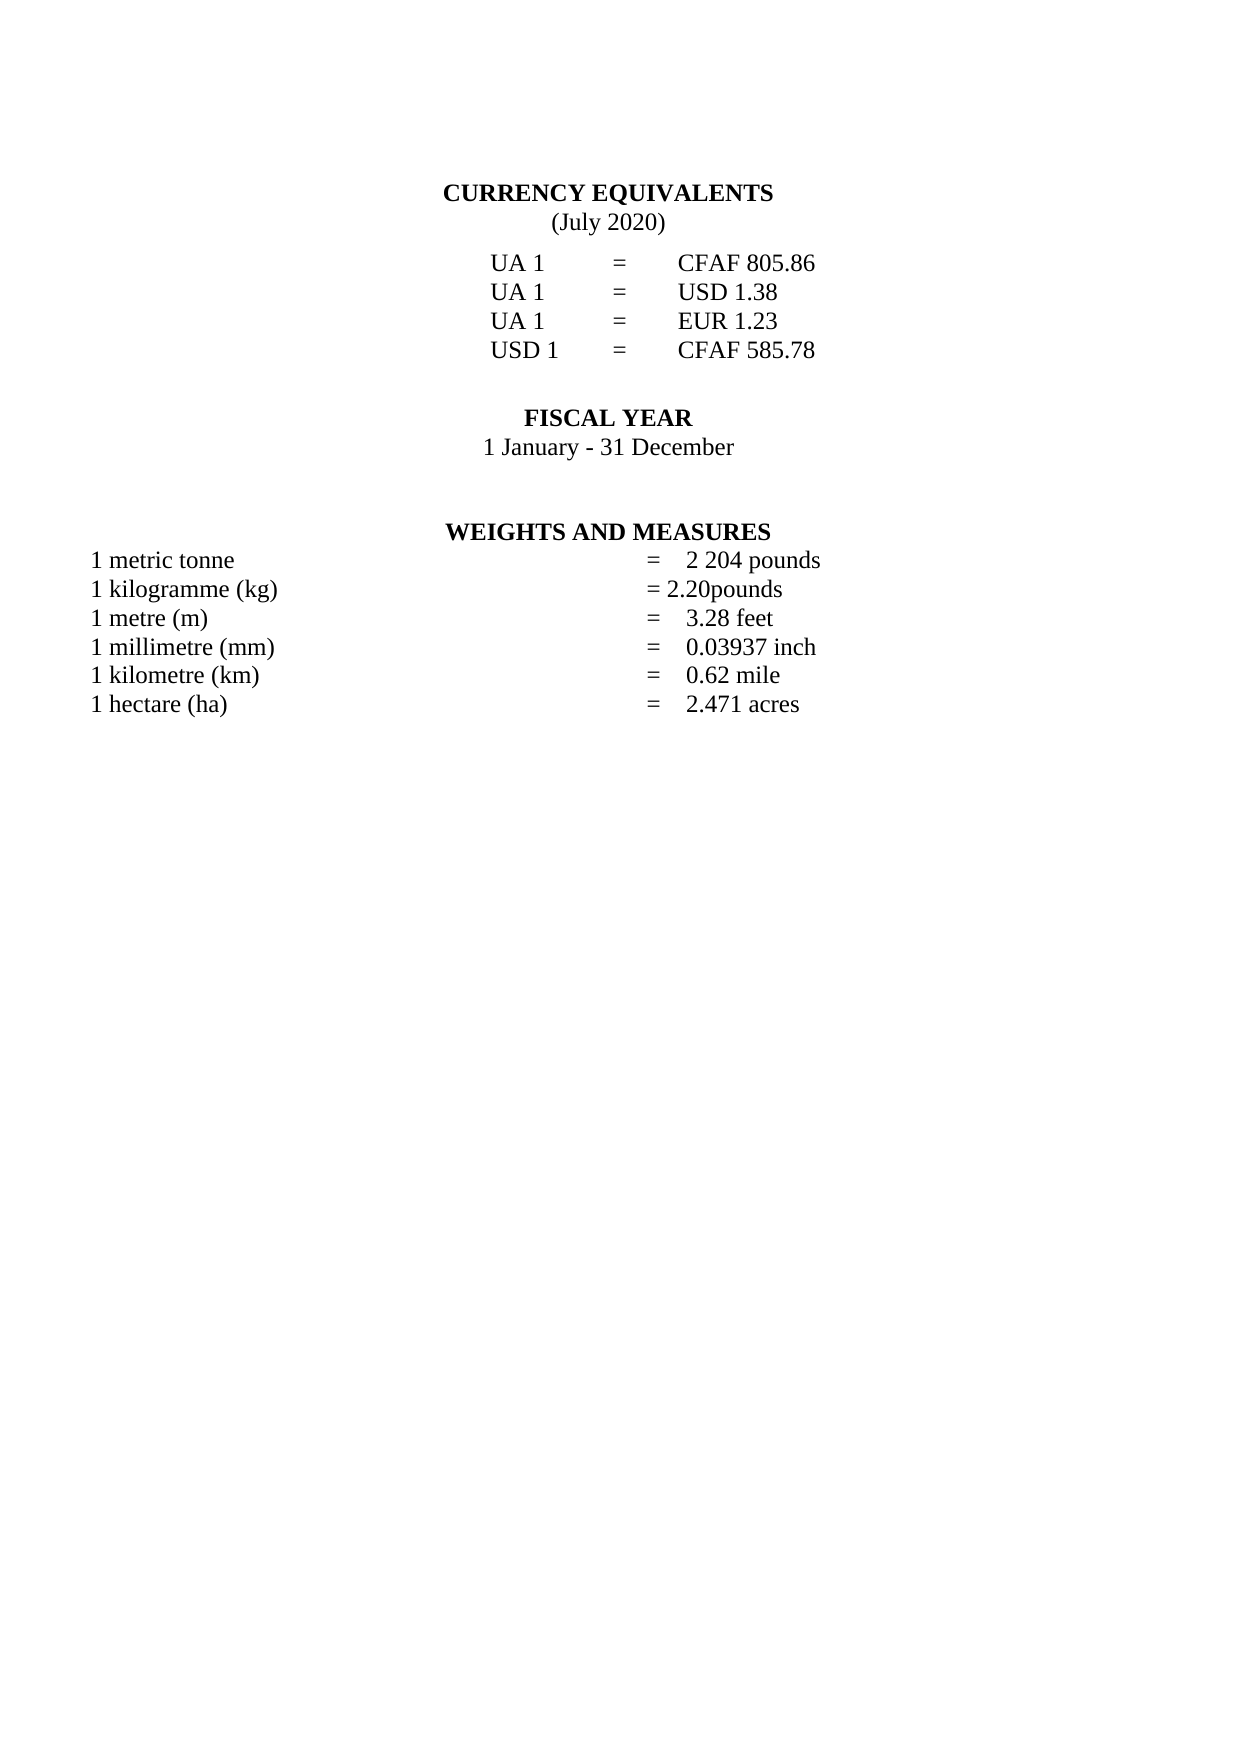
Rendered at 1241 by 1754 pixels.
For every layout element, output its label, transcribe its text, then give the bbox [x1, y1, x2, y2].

subtitle FISCAL YEAR [90, 403, 1126, 432]
text = 0.62 mile [646, 661, 1126, 689]
text = 2.471 acres [646, 689, 1126, 718]
text = 2.20pounds [646, 574, 1126, 603]
text UA 1 = CFAF 805.86 [490, 248, 1126, 277]
text CURRENCY EQUIVALENTS (July 2020) [90, 178, 1126, 236]
text = 2 204 pounds [646, 546, 1126, 574]
text = 0.03937 inch [646, 632, 1126, 661]
text USD 1 = CFAF 585.78 [490, 335, 1126, 363]
text 1 metric tonne [90, 546, 570, 574]
text UA 1 = EUR 1.23 [490, 306, 1126, 335]
text 1 kilogramme (kg) [90, 574, 570, 603]
text = 3.28 feet [646, 603, 1126, 632]
text 1 hectare (ha) [90, 689, 570, 718]
text UA 1 = USD 1.38 [490, 277, 1126, 306]
text 1 millimetre (mm) [90, 632, 570, 661]
text 1 January - 31 December [90, 432, 1126, 461]
subtitle WEIGHTS AND MEASURES [90, 517, 1126, 546]
text 1 metre (m) [90, 603, 570, 632]
text 1 kilometre (km) [90, 661, 570, 689]
